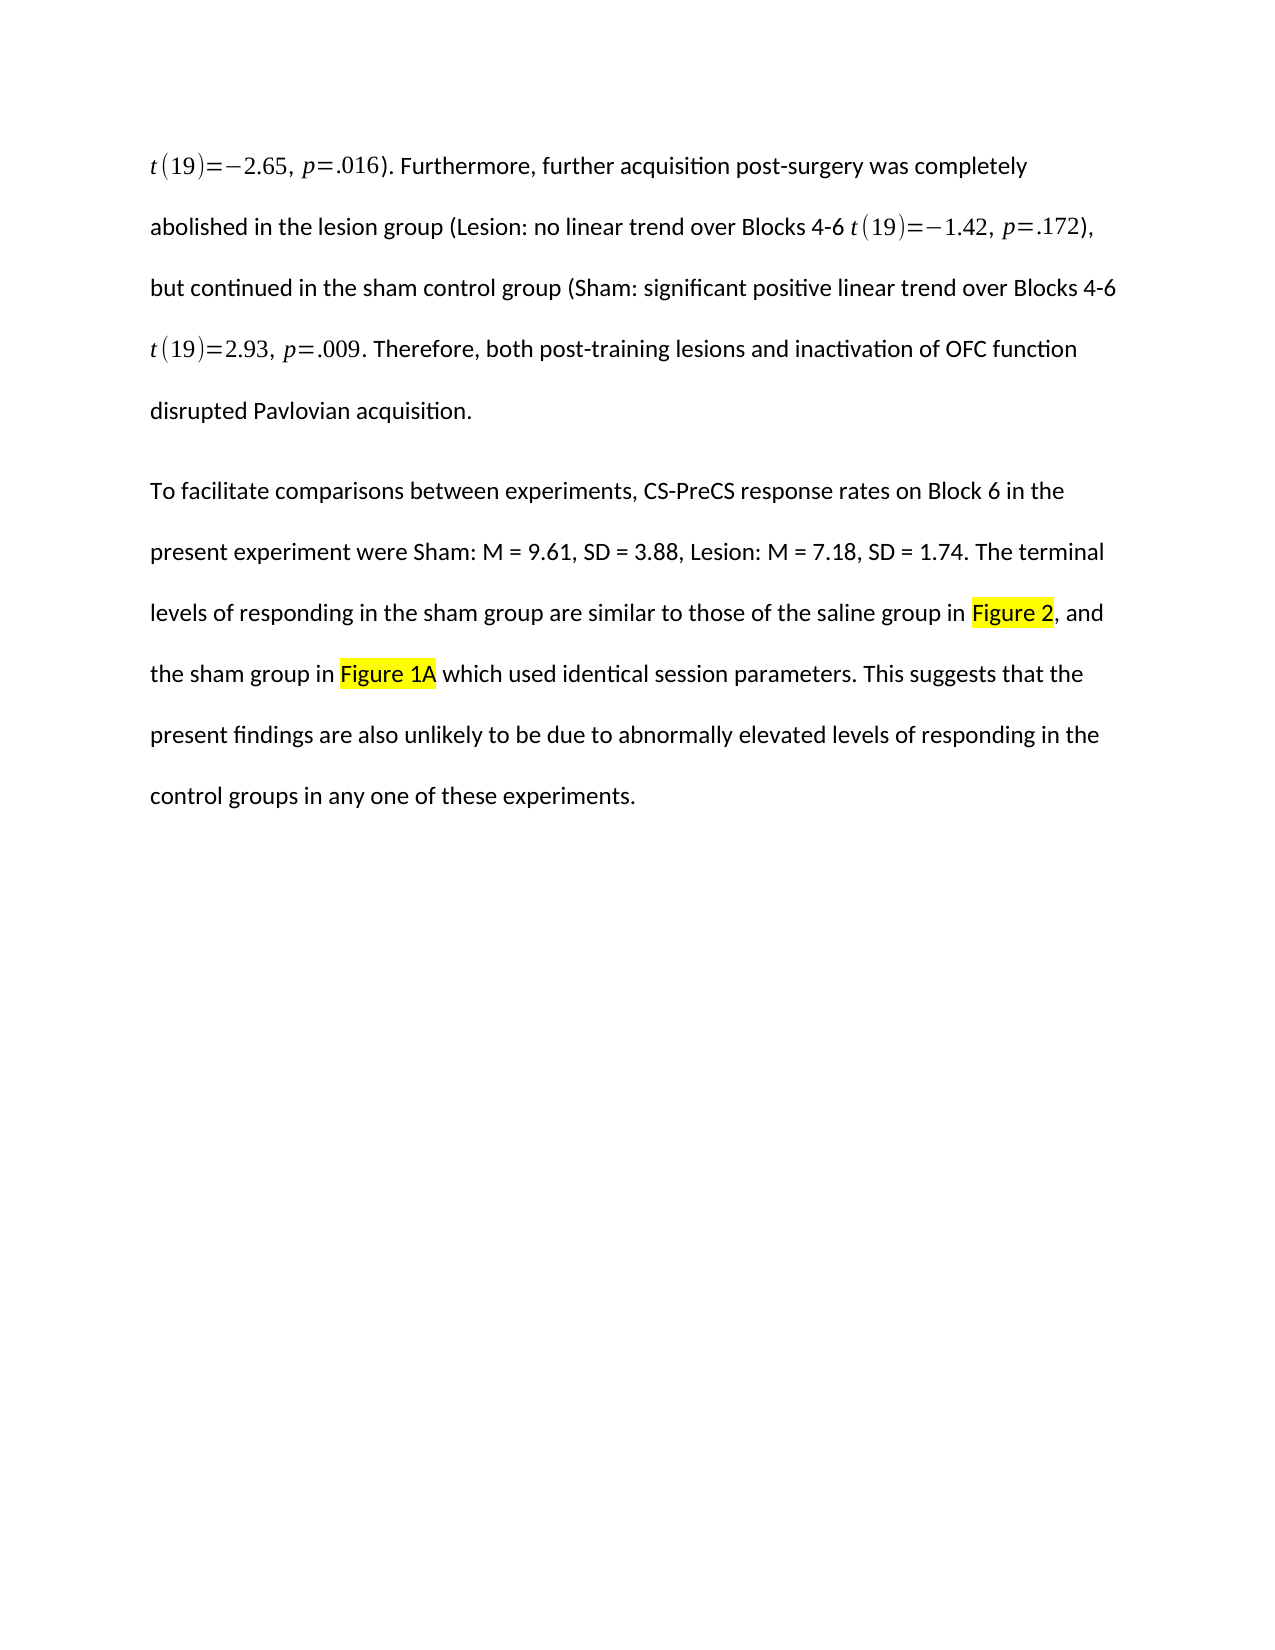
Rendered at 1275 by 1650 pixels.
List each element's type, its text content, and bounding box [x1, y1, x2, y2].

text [150, 150, 1125, 426]
text To facilitate comparisons between experiments, CS-PreCS response rates on Block 6 in the present experiment were Sham: M = 9.61, SD = 3.88, Lesion: M = 7.18, SD = 1.74. The terminal levels of responding in the sham group are similar to those of the saline group in Figure 2, and the sham group in Figure 1A which used identical session parameters. This suggests that the present findings are also unlikely to be due to abnormally elevated levels of responding in the control groups in any one of these experiments. [150, 475, 1125, 811]
